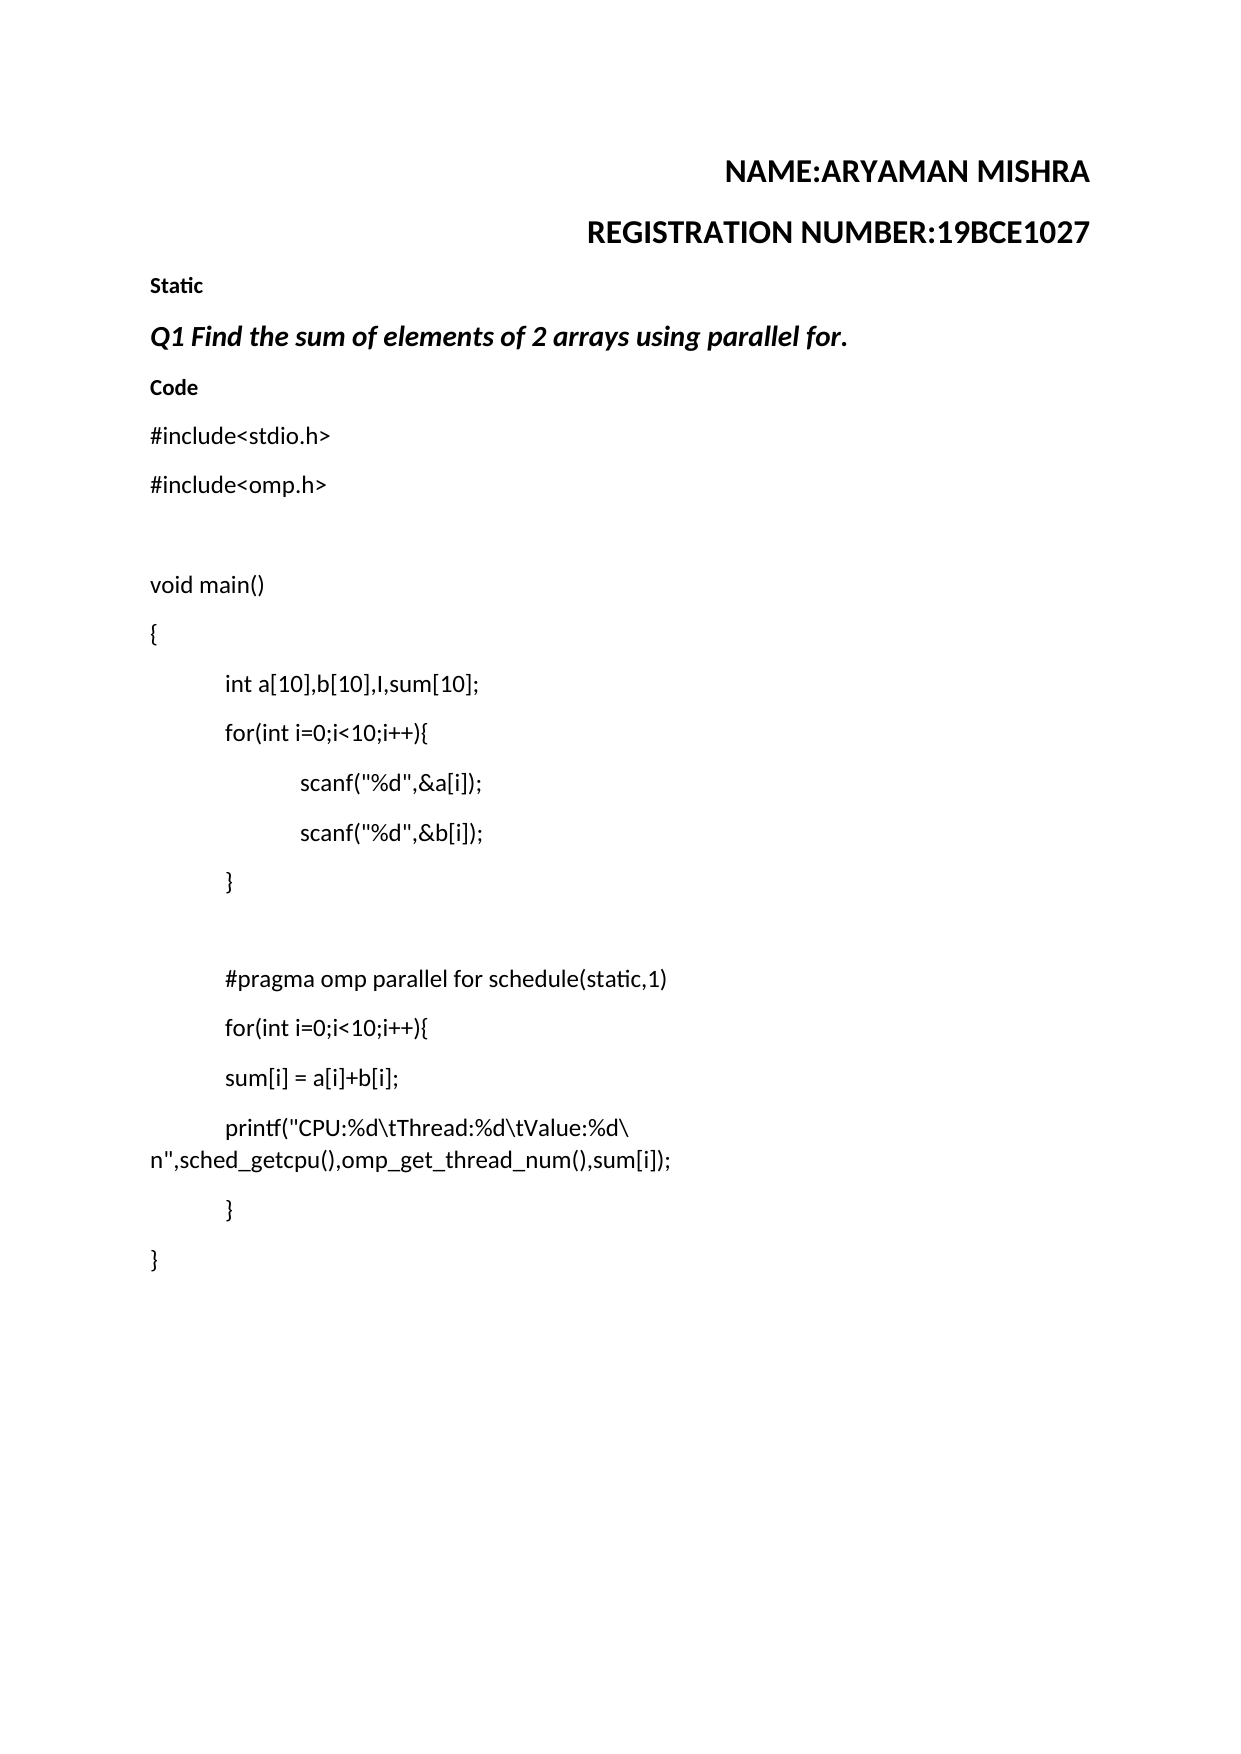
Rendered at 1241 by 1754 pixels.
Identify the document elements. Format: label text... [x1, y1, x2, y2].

text #pragma omp parallel for schedule(static,1) [150, 963, 1090, 993]
text } [150, 1194, 1090, 1225]
text for(int i=0;i<10;i++){ [150, 718, 1090, 748]
text for(int i=0;i<10;i++){ [150, 1013, 1090, 1043]
text scanf("%d",&a[i]); [150, 767, 1090, 798]
text #include<stdio.h> [150, 420, 1090, 451]
text void main() [150, 569, 1090, 599]
text } [150, 866, 1090, 897]
text Q1 Find the sum of elements of 2 arrays using parallel for. [150, 318, 1090, 354]
text Code [150, 373, 1090, 401]
text Static [150, 271, 1090, 299]
text scanf("%d",&b[i]); [150, 817, 1090, 847]
text printf("CPU:%d\tThread:%d\tValue:%d\n",sched_getcpu(),omp_get_thread_num(),sum[i]); [150, 1112, 1090, 1175]
text #include<omp.h> [150, 470, 1090, 500]
text NAME:ARYAMAN MISHRA [150, 150, 1090, 191]
text REGISTRATION NUMBER:19BCE1027 [150, 211, 1090, 251]
text int a[10],b[10],I,sum[10]; [150, 668, 1090, 698]
text { [150, 618, 1090, 649]
text } [150, 1244, 1090, 1274]
text sum[i] = a[i]+b[i]; [150, 1062, 1090, 1093]
